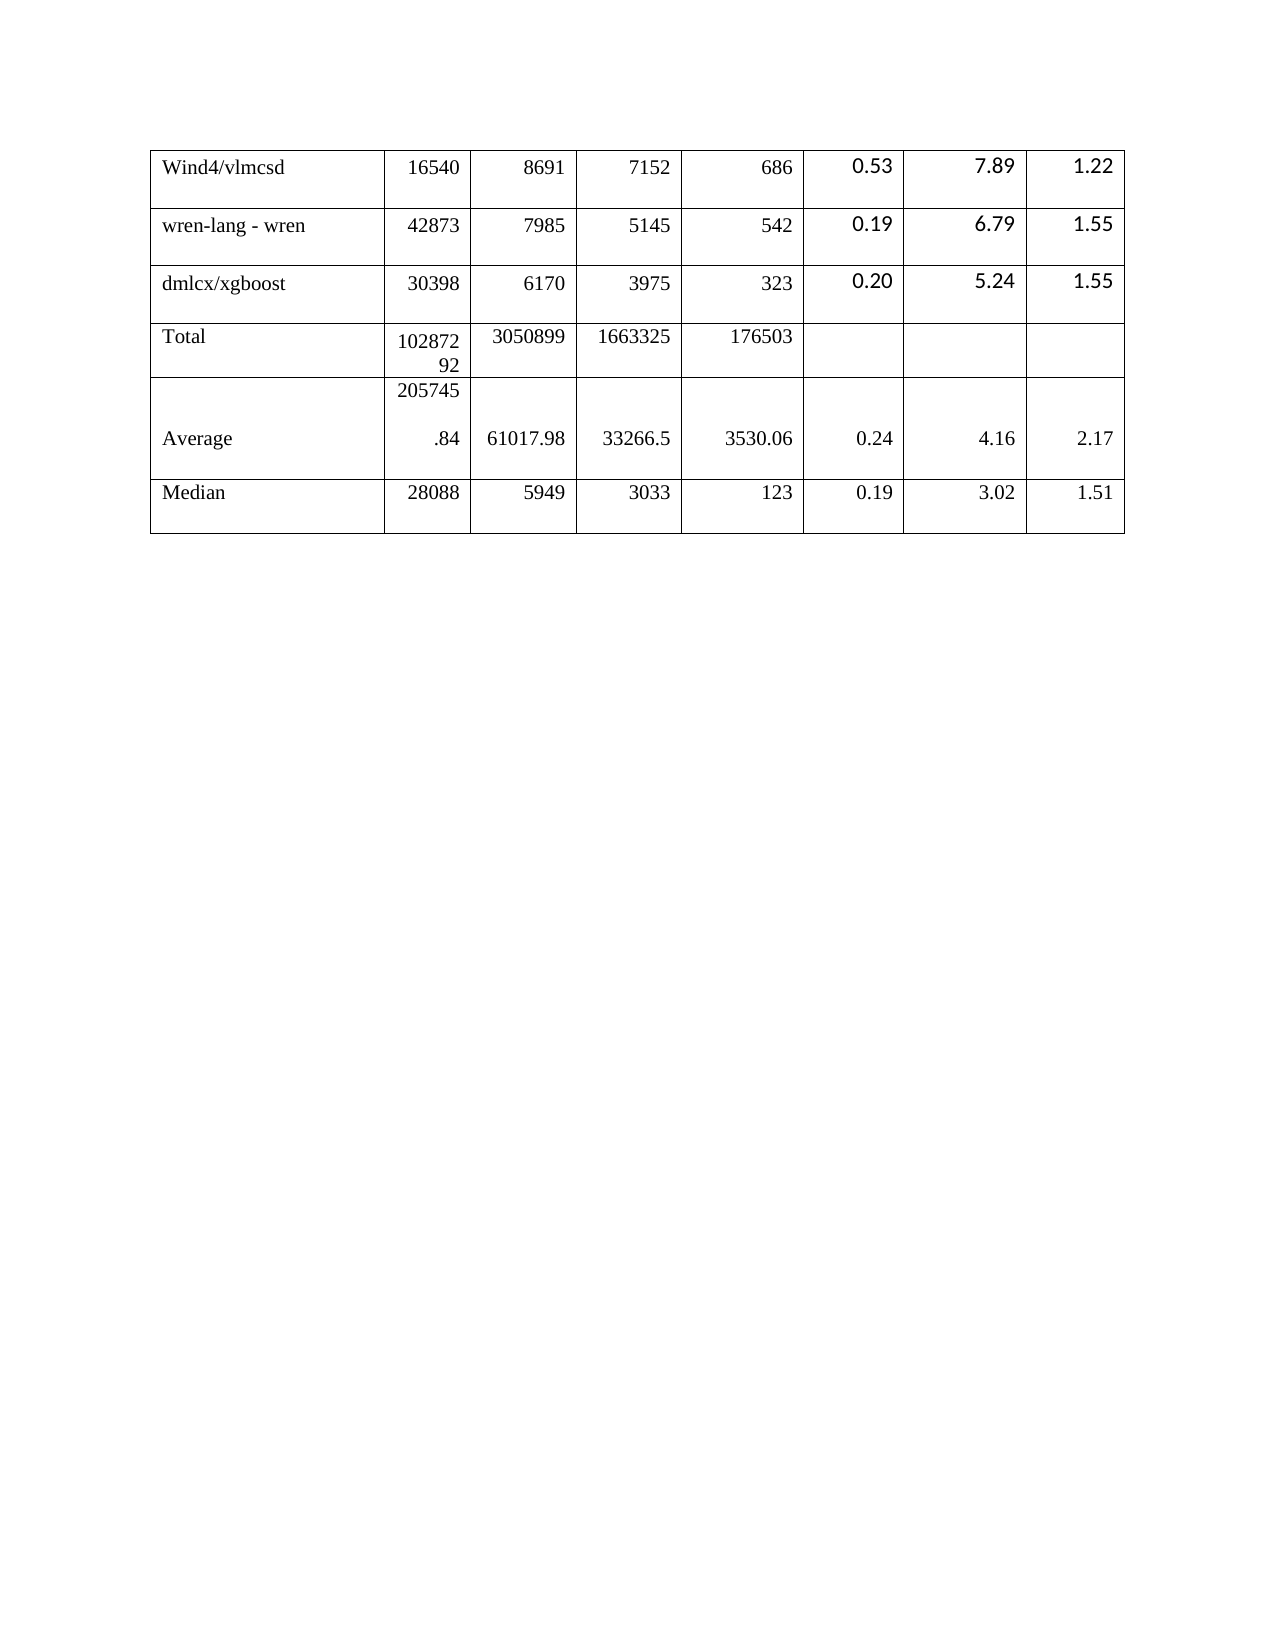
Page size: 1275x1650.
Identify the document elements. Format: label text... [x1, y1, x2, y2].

table_cell dmlcx/xgboost [151, 266, 384, 323]
table_cell 5.24 [904, 266, 1026, 323]
table_cell 1.51 [1027, 480, 1124, 532]
table_cell 2.17 [1027, 378, 1124, 479]
table_cell 176503 [682, 324, 803, 377]
table_cell 205745.84 [385, 378, 470, 479]
table_cell 1663325 [577, 324, 681, 377]
table_cell 1.55 [1027, 266, 1124, 323]
table_cell [804, 324, 903, 377]
table_cell 0.20 [804, 266, 903, 323]
table_cell 3.02 [904, 480, 1026, 532]
table_cell 542 [682, 209, 803, 265]
table_cell 16540 [385, 151, 470, 208]
table_cell 6.79 [904, 209, 1026, 265]
table_cell 1.55 [1027, 209, 1124, 265]
table_cell 6170 [471, 266, 576, 323]
table_cell [904, 324, 1026, 377]
table_cell Wind4/vlmcsd [151, 151, 384, 208]
table_cell 7152 [577, 151, 681, 208]
table_cell 0.19 [804, 209, 903, 265]
table_cell 42873 [385, 209, 470, 265]
table_cell 7985 [471, 209, 576, 265]
table_cell 1.22 [1027, 151, 1124, 208]
table_cell wren-lang - wren [151, 209, 384, 265]
table_cell 10287292 [385, 324, 470, 377]
table_cell 0.24 [804, 378, 903, 479]
table_cell 28088 [385, 480, 470, 532]
table_cell 33266.5 [577, 378, 681, 479]
table_cell [1027, 324, 1124, 377]
table_cell 7.89 [904, 151, 1026, 208]
table_cell 3033 [577, 480, 681, 532]
table_cell Total [151, 324, 384, 377]
table_cell 686 [682, 151, 803, 208]
table_cell 323 [682, 266, 803, 323]
table_cell 30398 [385, 266, 470, 323]
table_cell 0.19 [804, 480, 903, 532]
table_cell 8691 [471, 151, 576, 208]
table_cell 0.53 [804, 151, 903, 208]
table_cell 61017.98 [471, 378, 576, 479]
table_cell 4.16 [904, 378, 1026, 479]
table_cell 3975 [577, 266, 681, 323]
table_cell 123 [682, 480, 803, 532]
table_cell 3530.06 [682, 378, 803, 479]
table_cell Average [151, 378, 384, 479]
table_cell 5949 [471, 480, 576, 532]
table_cell 3050899 [471, 324, 576, 377]
table_cell Median [151, 480, 384, 532]
table_cell 5145 [577, 209, 681, 265]
